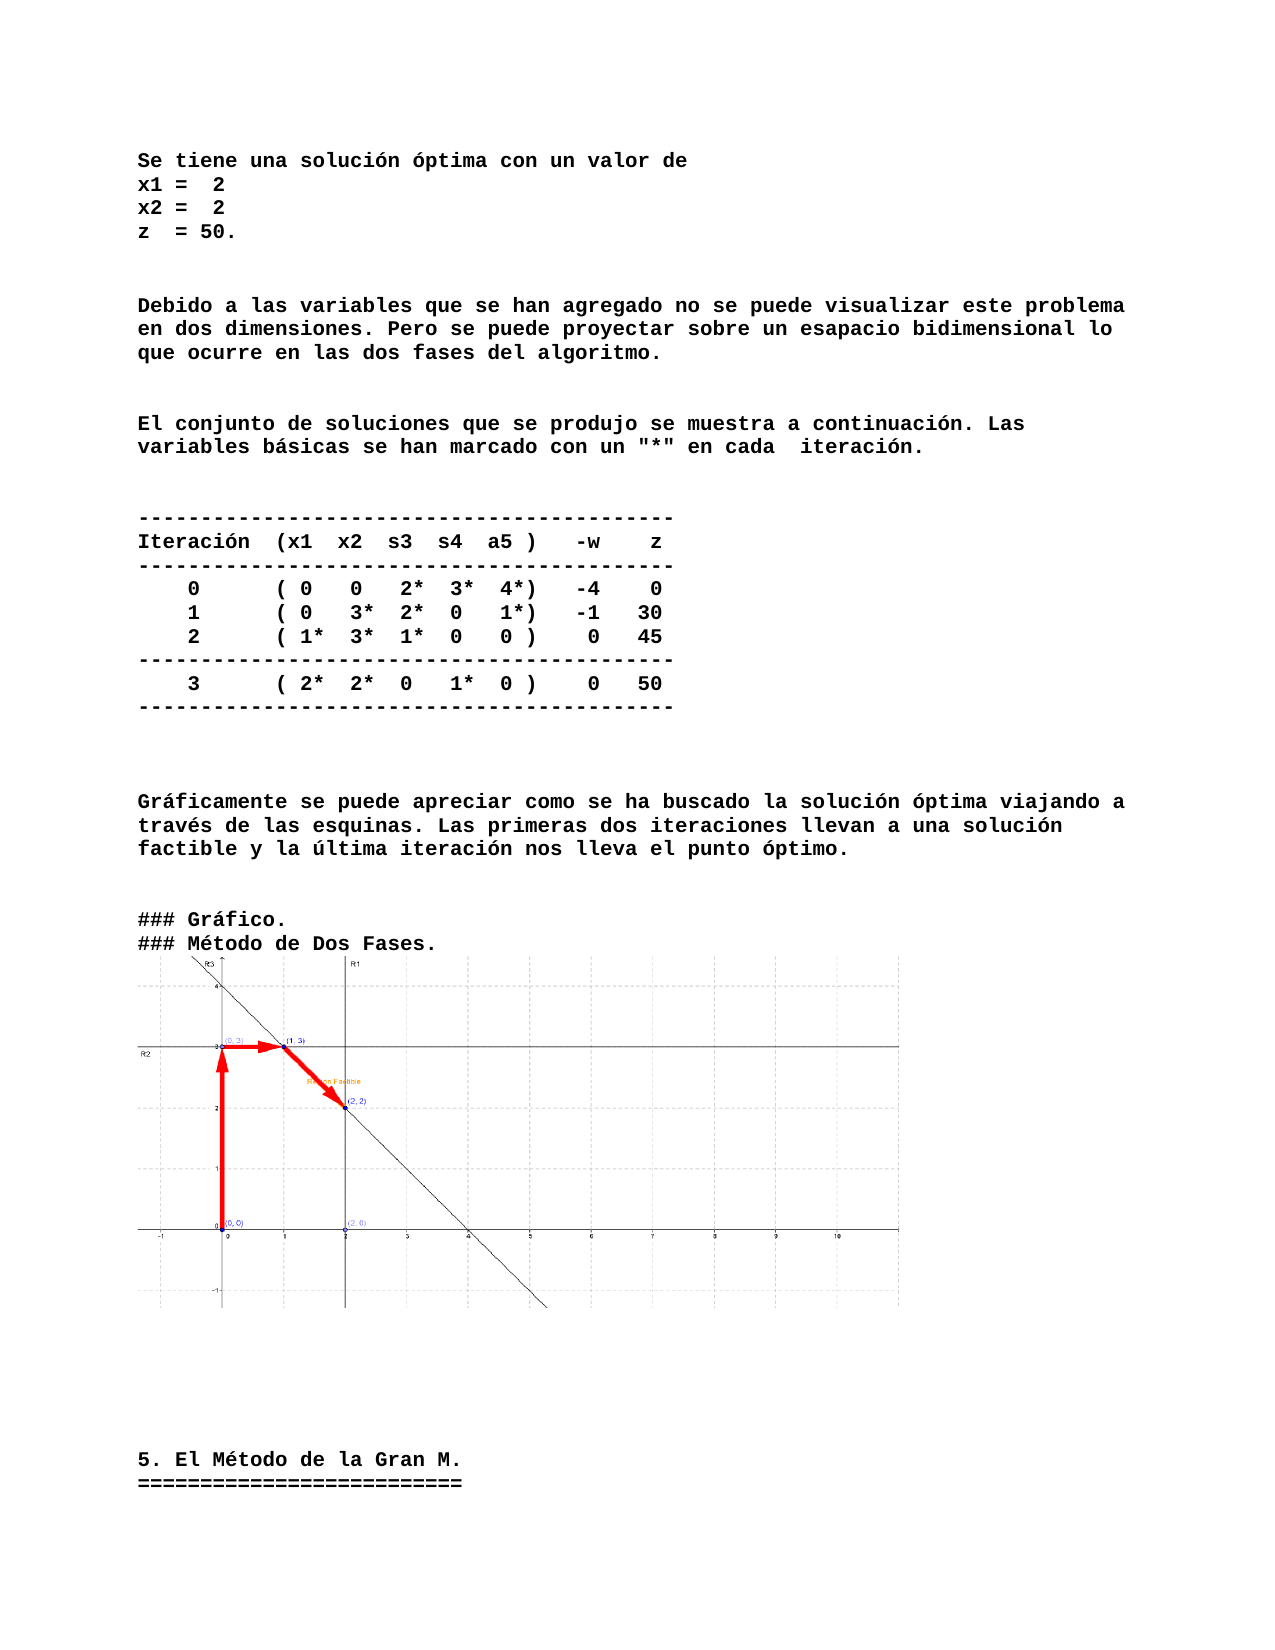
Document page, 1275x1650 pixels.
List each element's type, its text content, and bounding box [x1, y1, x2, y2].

text ------------------------------------------- [137, 555, 1138, 578]
text 5. El Método de la Gran M. [137, 1449, 1138, 1473]
text 2 ( 1* 3* 1* 0 0 ) 0 45 [137, 626, 1138, 649]
text ========================== [137, 1473, 1138, 1496]
text Se tiene una solución óptima con un valor de [137, 150, 1138, 174]
text 0 ( 0 0 2* 3* 4*) -4 0 [137, 578, 1138, 602]
picture [137, 956, 900, 1308]
text ### Método de Dos Fases. [137, 933, 1138, 957]
text El conjunto de soluciones que se produjo se muestra a continuación. Las variables básicas se han marcado con un "*" en cada iteración. [137, 413, 1138, 460]
text Gráficamente se puede apreciar como se ha buscado la solución óptima viajando a través de las esquinas. Las primeras dos iteraciones llevan a una solución factible y la última iteración nos lleva el punto óptimo. [137, 791, 1138, 862]
text ------------------------------------------- [137, 697, 1138, 720]
text Debido a las variables que se han agregado no se puede visualizar este problema en dos dimensiones. Pero se puede proyectar sobre un esapacio bidimensional lo que ocurre en las dos fases del algoritmo. [137, 294, 1138, 366]
text ### Gráfico. [137, 909, 1138, 933]
text 3 ( 2* 2* 0 1* 0 ) 0 50 [137, 673, 1138, 697]
text 1 ( 0 3* 2* 0 1*) -1 30 [137, 602, 1138, 626]
text z = 50. [137, 221, 1138, 244]
text x1 = 2 [137, 174, 1138, 197]
text ------------------------------------------- [137, 507, 1138, 531]
text ------------------------------------------- [137, 649, 1138, 673]
text Iteración (x1 x2 s3 s4 a5 ) -w z [137, 531, 1138, 555]
text x2 = 2 [137, 197, 1138, 221]
